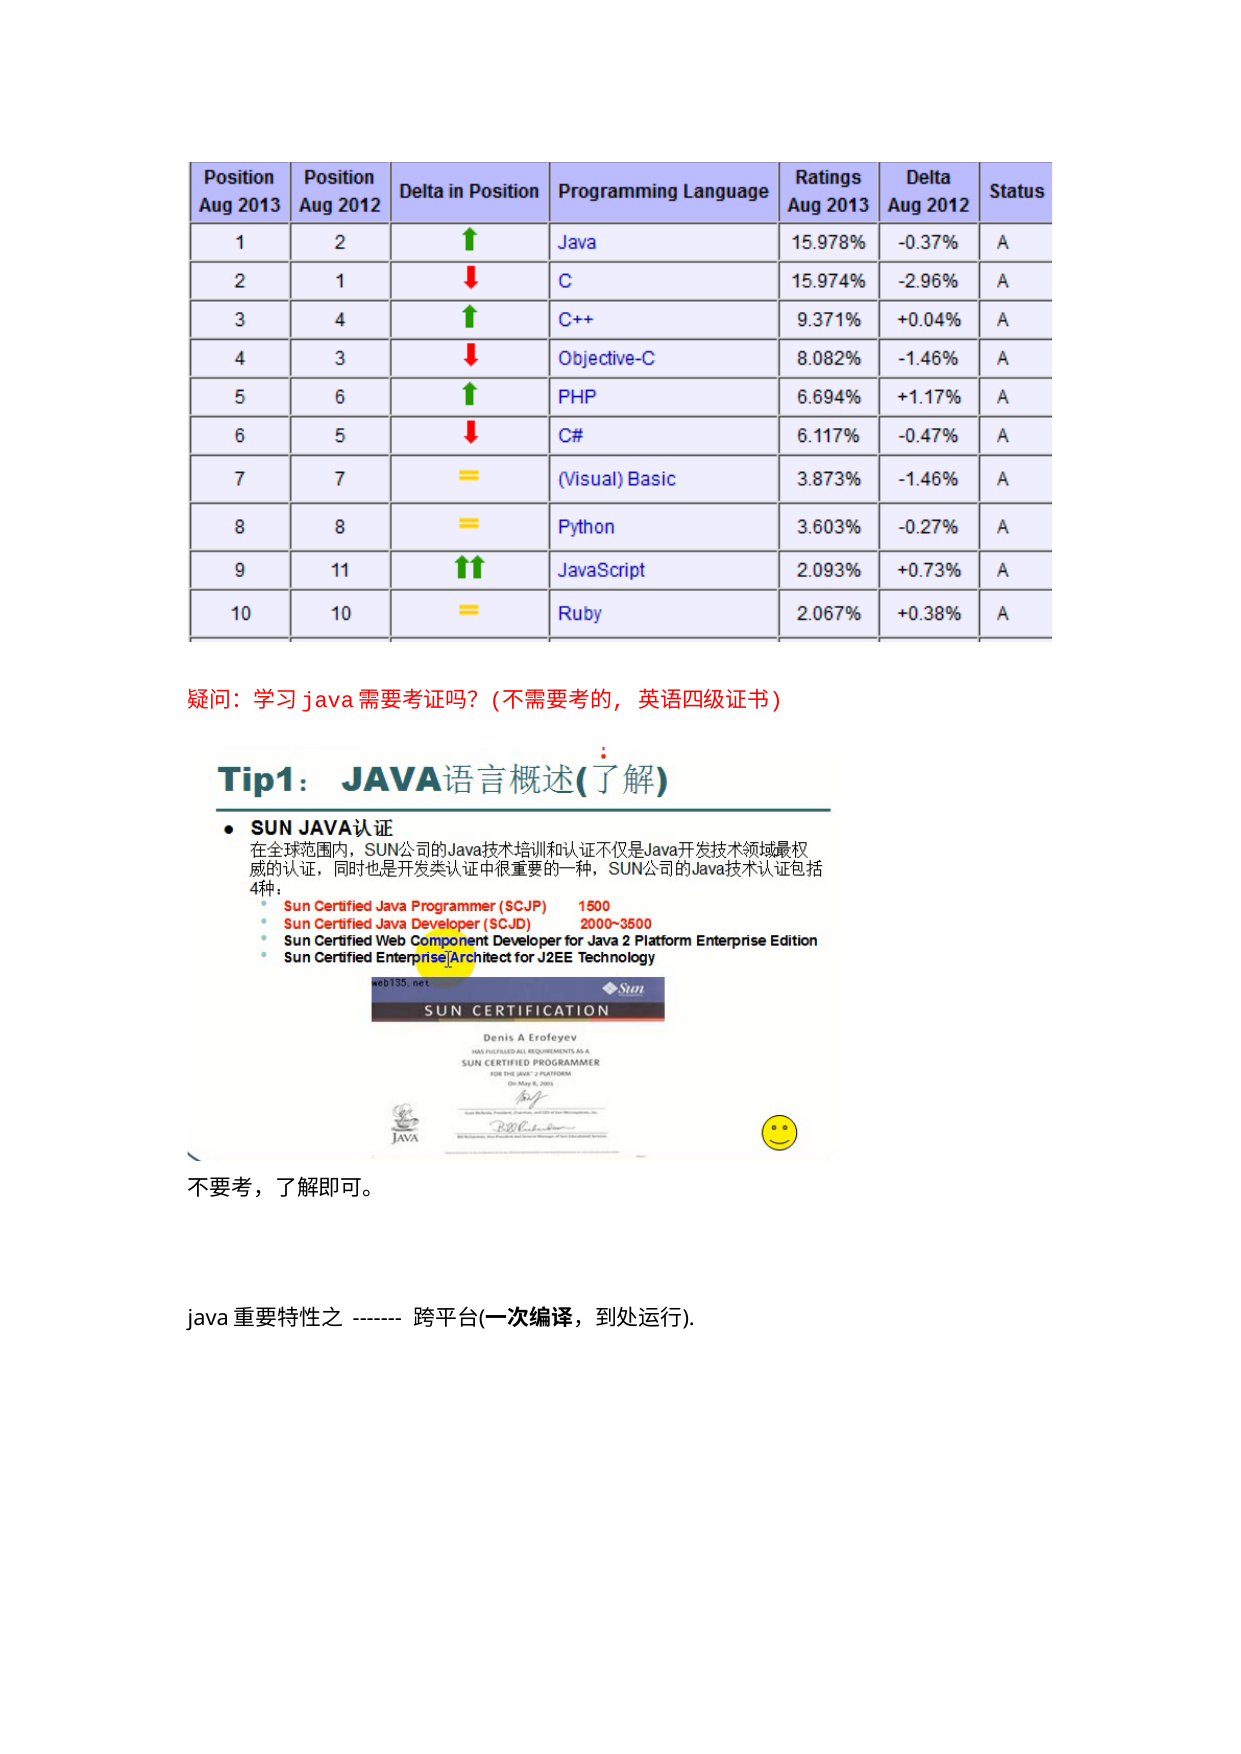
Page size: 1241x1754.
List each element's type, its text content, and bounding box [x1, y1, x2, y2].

picture [187, 162, 1053, 642]
text java重要特性之 ------- 跨平台(一次编译，到处运行). [187, 1299, 1053, 1332]
picture [187, 747, 842, 1161]
text 不要考，了解即可。 [187, 1169, 1053, 1202]
text 疑问：学习java需要考证吗？(不需要考的, 英语四级证书) [187, 649, 1053, 714]
